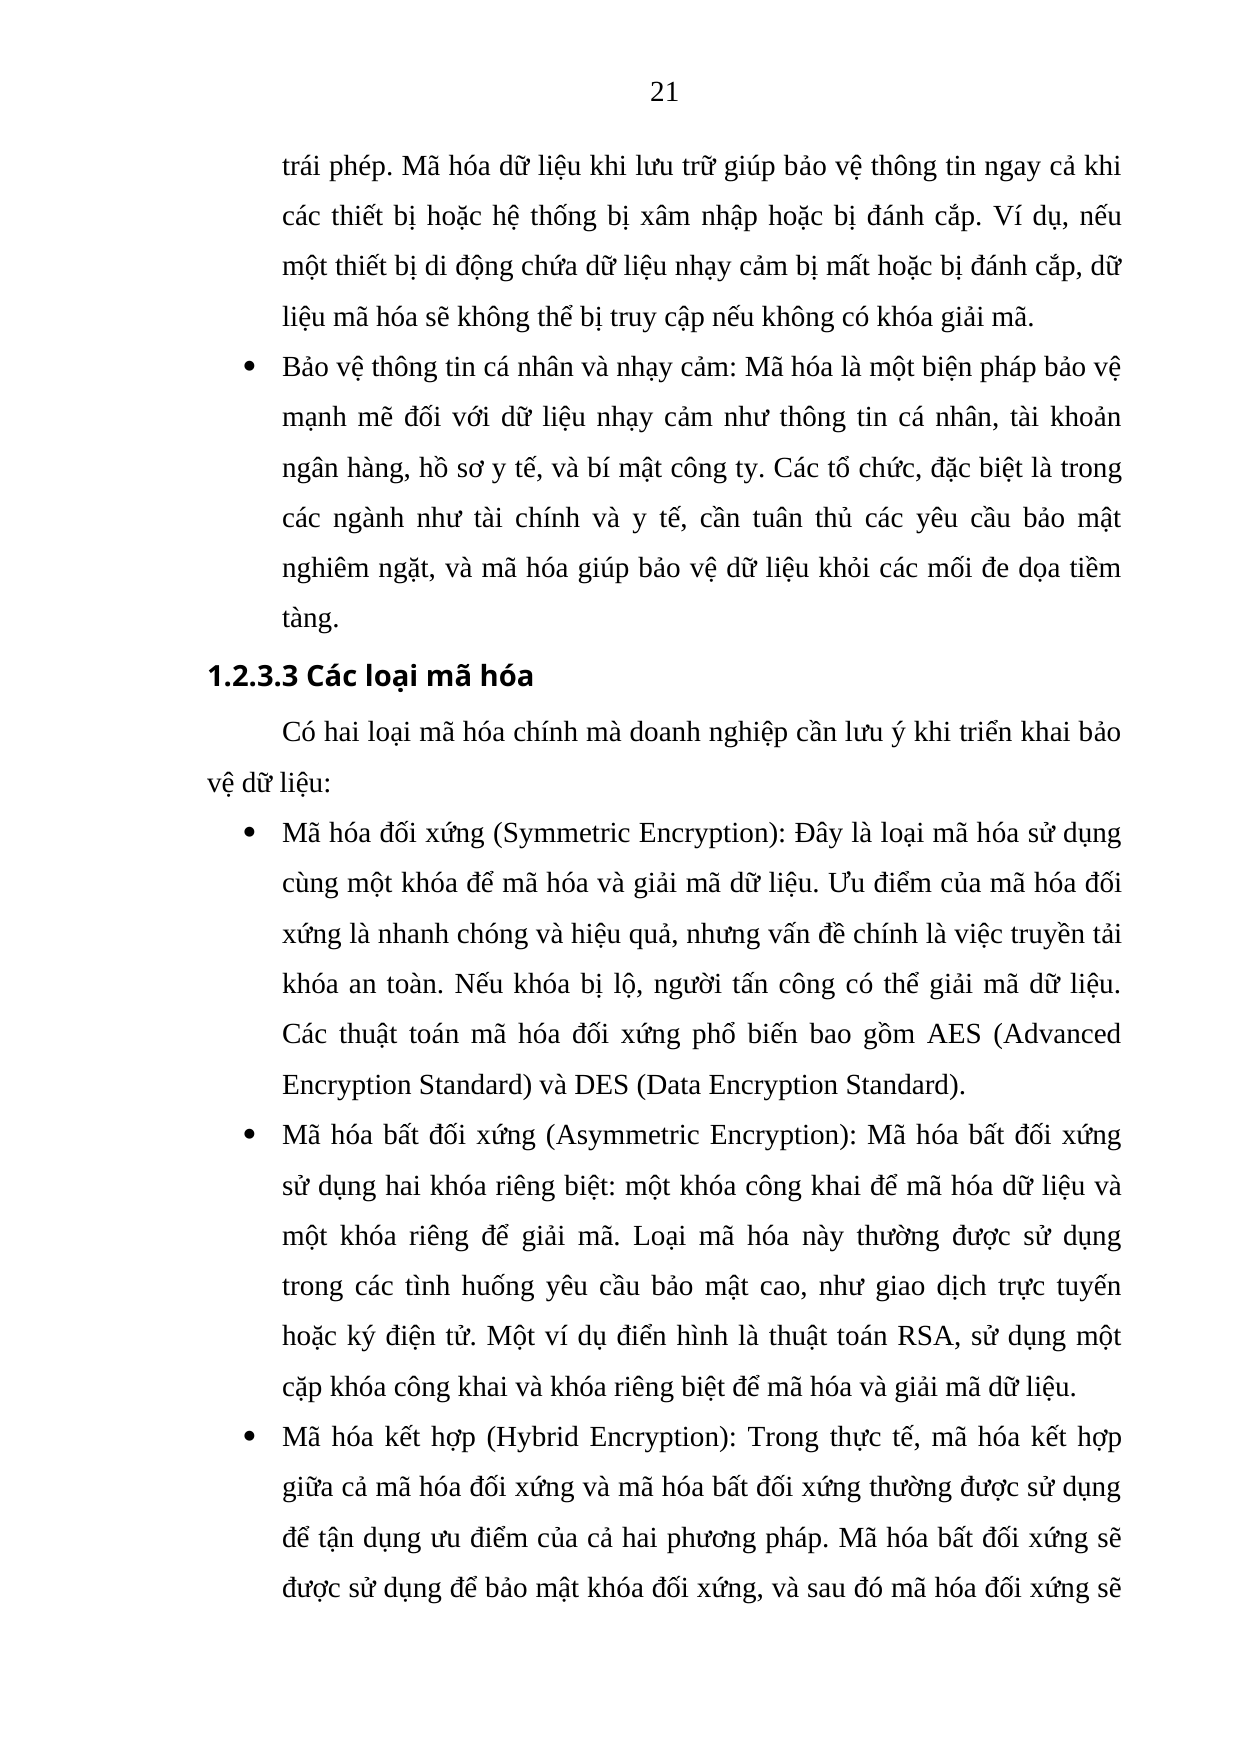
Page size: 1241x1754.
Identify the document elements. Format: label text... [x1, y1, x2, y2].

text Có hai loại mã hóa chính mà doanh nghiệp cần lưu ý khi triển khai bảo vệ dữ liệu: [207, 714, 1122, 798]
subtitle 1.2.3.3 Các loại mã hóa [207, 655, 1122, 695]
list Mã hóa đối xứng (Symmetric Encryption): Đây là loại mã hóa sử dụng cùng một khóa để mã hóa và giải mã dữ liệu. Ưu điểm của mã hóa đối xứng là nhanh chóng và hiệu quả, nhưng vấn đề chính là việc truyền tải khóa an toàn. Nếu khóa bị lộ, người tấn công có thể giải mã dữ liệu. Các thuật toán mã hóa đối xứng phổ biến bao gồm AES (Advanced Encryption Standard) và DES (Data Encryption Standard). [244, 815, 1122, 1100]
list Bảo vệ thông tin cá nhân và nhạy cảm: Mã hóa là một biện pháp bảo vệ mạnh mẽ đối với dữ liệu nhạy cảm như thông tin cá nhân, tài khoản ngân hàng, hồ sơ y tế, và bí mật công ty. Các tổ chức, đặc biệt là trong các ngành như tài chính và y tế, cần tuân thủ các yêu cầu bảo mật nghiêm ngặt, và mã hóa giúp bảo vệ dữ liệu khỏi các mối đe dọa tiềm tàng. [244, 349, 1122, 634]
list Mã hóa bất đối xứng (Asymmetric Encryption): Mã hóa bất đối xứng sử dụng hai khóa riêng biệt: một khóa công khai để mã hóa dữ liệu và một khóa riêng để giải mã. Loại mã hóa này thường được sử dụng trong các tình huống yêu cầu bảo mật cao, như giao dịch trực tuyến hoặc ký điện tử. Một ví dụ điển hình là thuật toán RSA, sử dụng một cặp khóa công khai và khóa riêng biệt để mã hóa và giải mã dữ liệu. [244, 1117, 1122, 1402]
